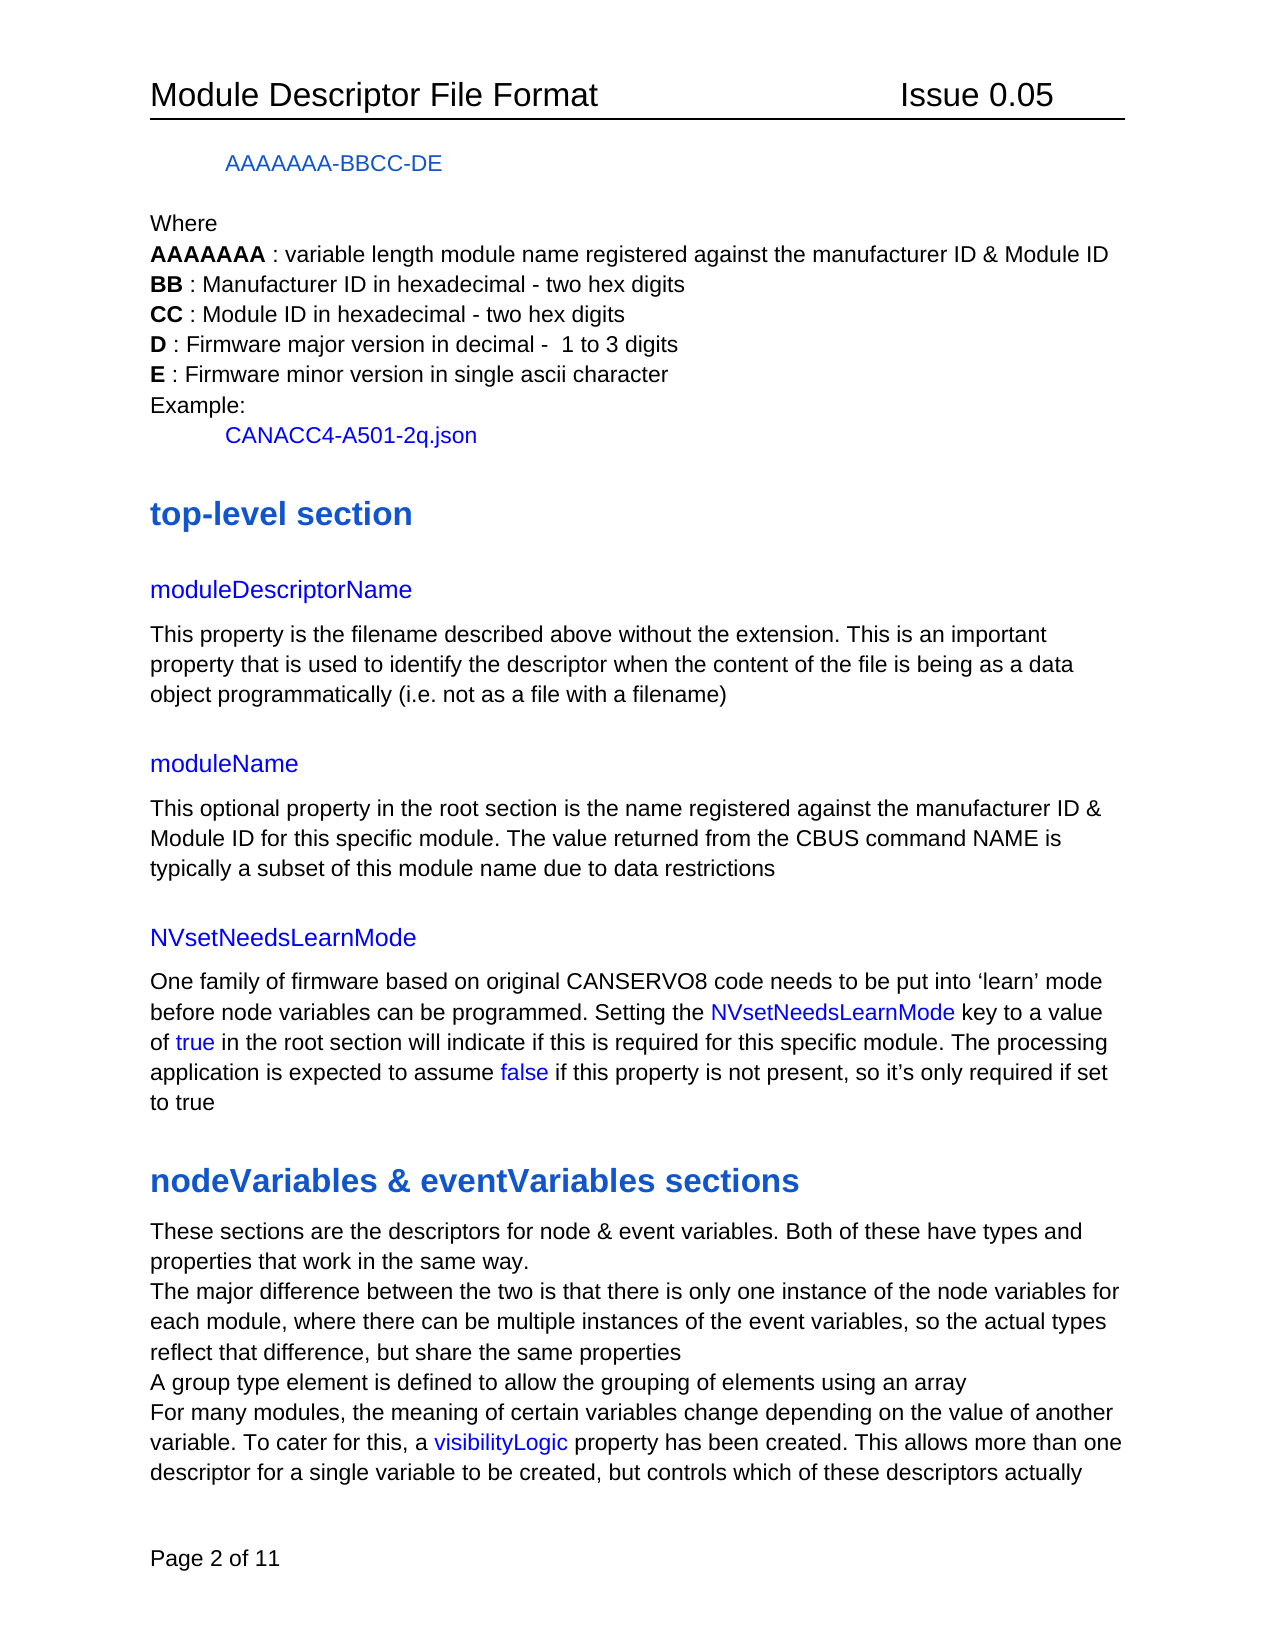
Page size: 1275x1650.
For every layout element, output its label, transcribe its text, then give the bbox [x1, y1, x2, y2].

text This optional property in the root section is the name registered against the manufacturer ID & Module ID for this specific module. The value returned from the CBUS command NAME is typically a subset of this module name due to data restrictions [150, 794, 1125, 881]
text AAAAAAA : variable length module name registered against the manufacturer ID & Module ID [150, 241, 1125, 267]
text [150, 1399, 1125, 1486]
text This property is the filename described above without the extension. This is an important property that is used to identify the descriptor when the content of the file is being as a data object programmatically (i.e. not as a file with a filename) [150, 621, 1125, 708]
text Where [150, 210, 1125, 237]
text D : Firmware major version in decimal - 1 to 3 digits [150, 331, 1125, 358]
text Example: [150, 392, 1125, 418]
text The major difference between the two is that there is only one instance of the node variables for each module, where there can be multiple instances of the event variables, so the actual types reflect that difference, but share the same properties [150, 1278, 1125, 1365]
subtitle NVsetNeedsLearnMode [150, 923, 1125, 951]
text A group type element is defined to allow the grouping of elements using an array [150, 1369, 1125, 1395]
subtitle top-level section [150, 494, 1125, 532]
text One family of firmware based on original CANSERVO8 code needs to be put into ‘learn’ mode before node variables can be programmed. Setting the NVsetNeedsLearnMode key to a value of true in the root section will indicate if this is required for this specific module. The processing application is expected to assume false if this property is not present, so it’s only required if set to true [150, 968, 1125, 1115]
text These sections are the descriptors for node & event variables. Both of these have types and properties that work in the same way. [150, 1218, 1125, 1274]
text AAAAAAA-BBCC-DE [150, 150, 1125, 176]
subtitle nodeVariables & eventVariables sections [150, 1161, 1125, 1199]
subtitle moduleDescriptorName [150, 575, 1125, 604]
subtitle moduleName [150, 749, 1125, 778]
text BB : Manufacturer ID in hexadecimal - two hex digits [150, 271, 1125, 297]
text CANACC4-A501-2q.json [150, 422, 1125, 448]
text E : Firmware minor version in single ascii character [150, 361, 1125, 388]
text CC : Module ID in hexadecimal - two hex digits [150, 301, 1125, 327]
